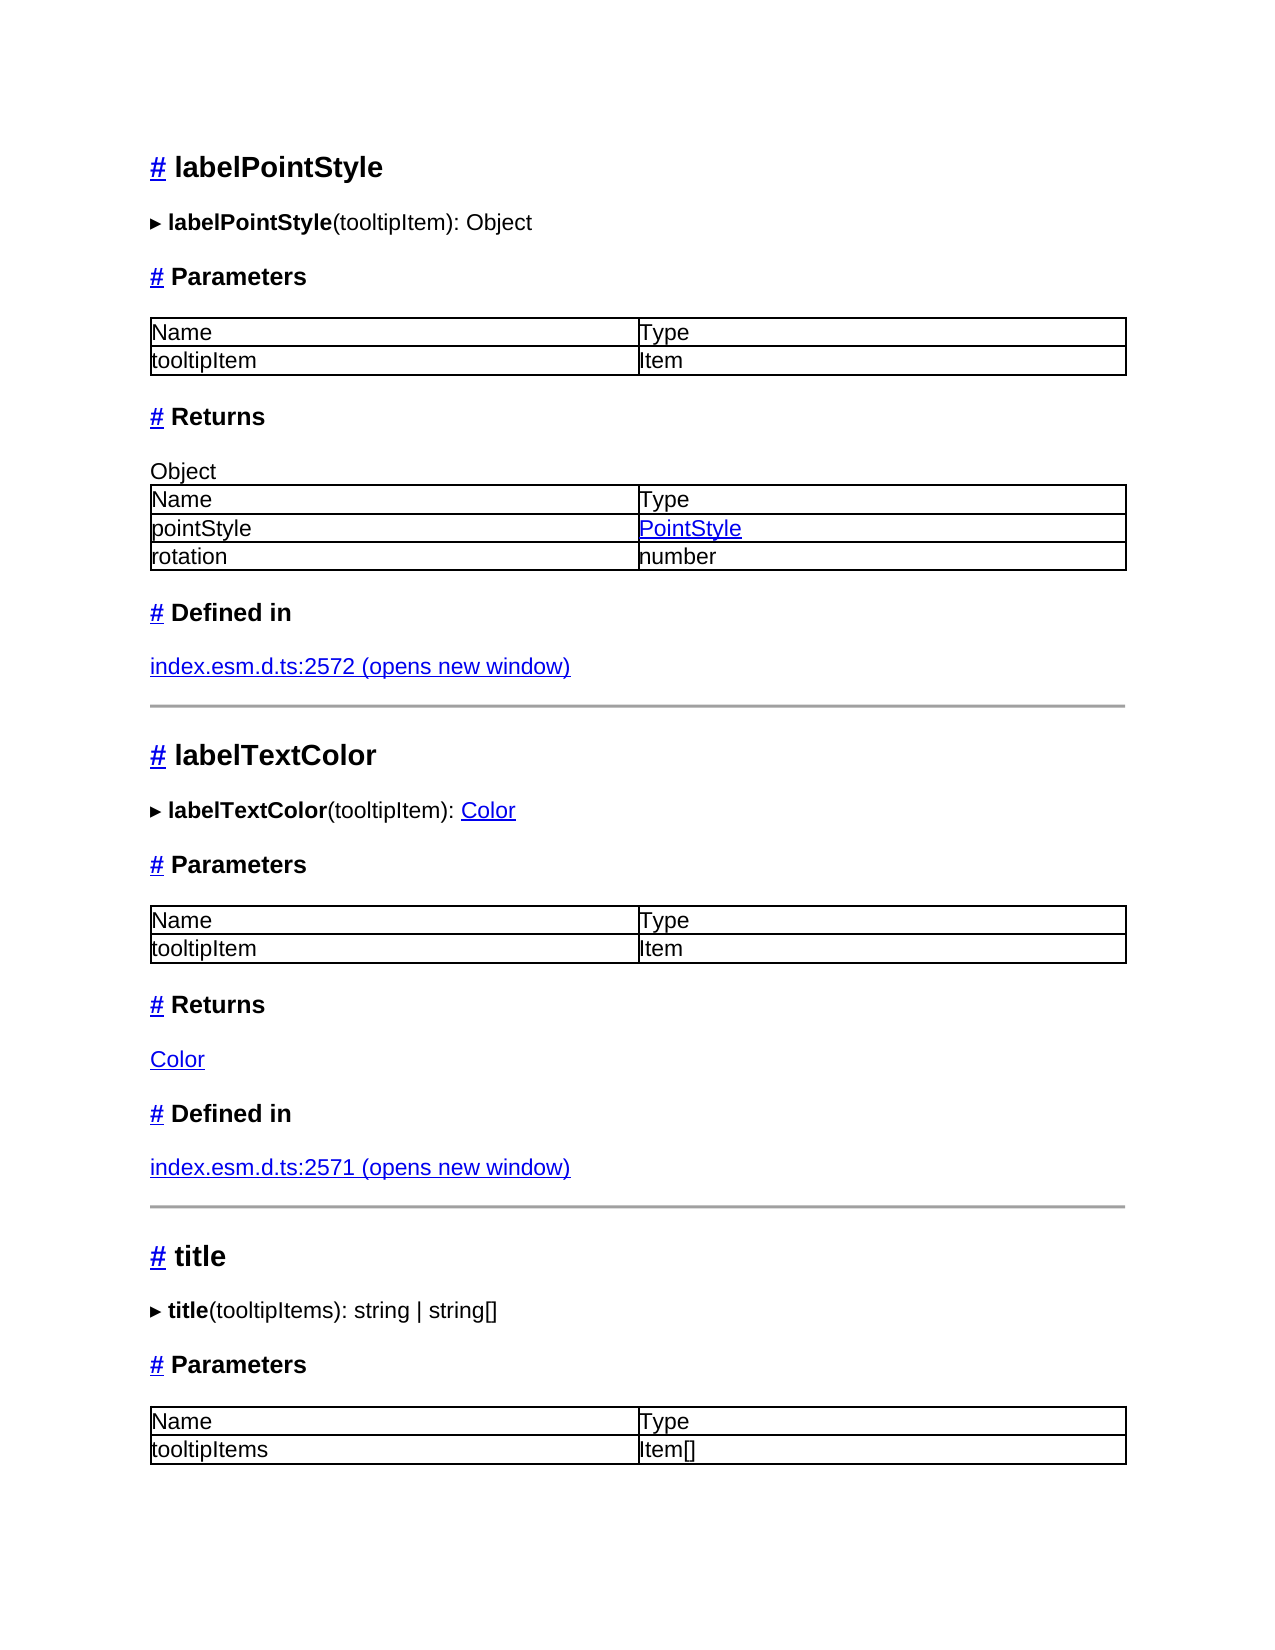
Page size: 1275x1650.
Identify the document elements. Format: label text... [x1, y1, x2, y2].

text ▸ title(tooltipItems): string | string[] [150, 1297, 1125, 1324]
text Color [150, 1046, 1125, 1072]
table_header Type [640, 907, 1125, 933]
table_header Type [640, 1408, 1125, 1434]
subtitle # Returns [150, 402, 1125, 431]
subtitle # labelPointStyle [150, 150, 1125, 183]
table_cell number [640, 543, 1125, 569]
table_header Type [640, 486, 1125, 512]
text index.esm.d.ts:2571 (opens new window) [150, 1154, 1125, 1180]
text Object [150, 458, 1125, 484]
text ▸ labelPointStyle(tooltipItem): Object [150, 208, 1125, 235]
table_cell tooltipItems [152, 1436, 638, 1462]
subtitle # title [150, 1209, 1125, 1272]
table_cell tooltipItem [152, 347, 638, 374]
table_cell rotation [152, 543, 638, 569]
table_cell Item [640, 347, 1125, 374]
text ▸ labelTextColor(tooltipItem): Color [150, 797, 1125, 823]
table_header Name [152, 1408, 638, 1434]
table_header Type [640, 319, 1125, 345]
subtitle # Parameters [150, 261, 1125, 290]
text index.esm.d.ts:2572 (opens new window) [150, 653, 1125, 679]
subtitle # Parameters [150, 849, 1125, 878]
subtitle # Defined in [150, 1099, 1125, 1127]
table_cell Item[] [640, 1436, 1125, 1462]
table_cell PointStyle [640, 515, 1125, 541]
subtitle # Defined in [150, 598, 1125, 627]
subtitle # Parameters [150, 1350, 1125, 1379]
table_header Name [152, 907, 638, 933]
table_header Name [152, 486, 638, 512]
table_cell pointStyle [152, 515, 638, 541]
subtitle # labelTextColor [150, 708, 1125, 772]
subtitle # Returns [150, 990, 1125, 1019]
table_header Name [152, 319, 638, 345]
table_cell tooltipItem [152, 935, 638, 962]
table_cell Item [640, 935, 1125, 962]
